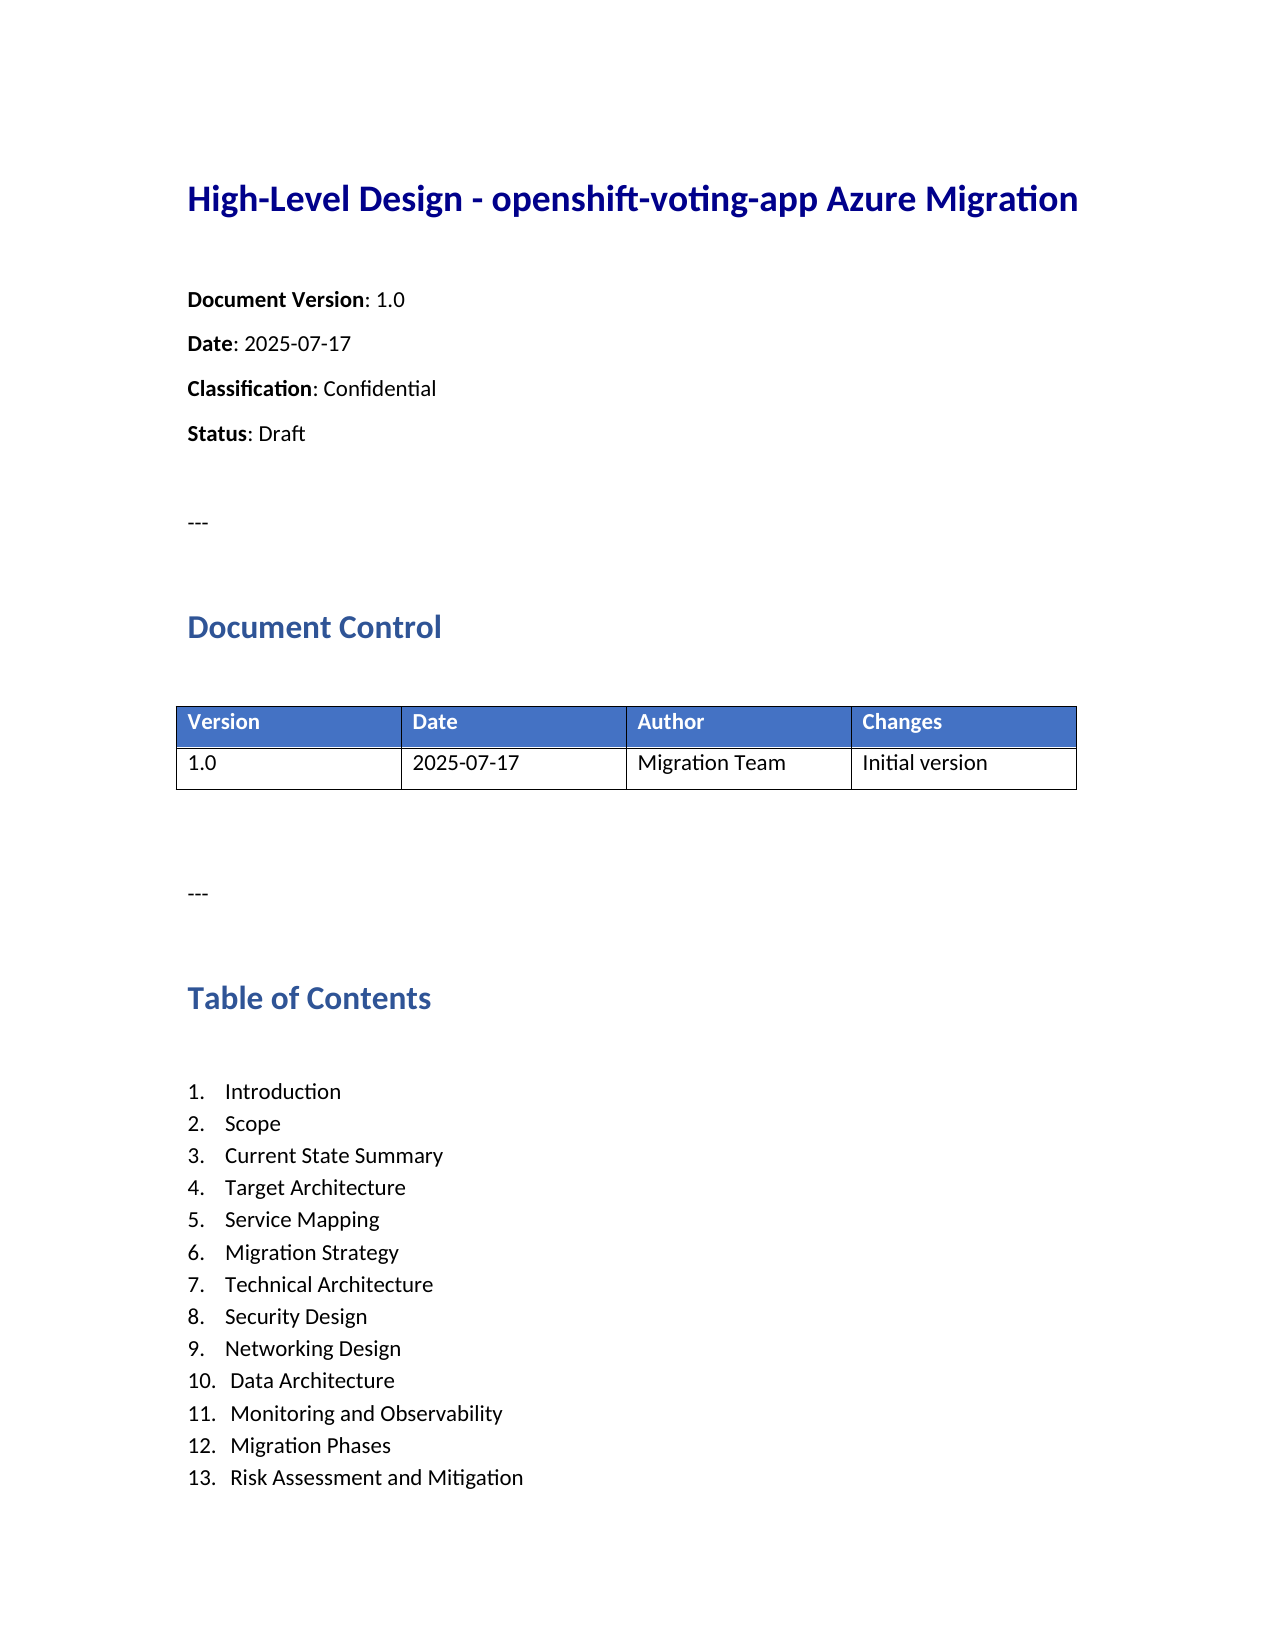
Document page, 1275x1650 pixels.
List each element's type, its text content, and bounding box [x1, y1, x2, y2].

list Data Architecture [187, 1367, 1087, 1394]
text Date: 2025-07-17 [187, 329, 1087, 358]
list Risk Assessment and Mitigation [187, 1463, 1087, 1491]
list Introduction [187, 1077, 1087, 1105]
text --- [187, 879, 1087, 907]
text Status: Draft [187, 419, 1087, 447]
list Service Mapping [187, 1206, 1087, 1234]
list Technical Architecture [187, 1270, 1087, 1298]
list Security Design [187, 1302, 1087, 1330]
subtitle Document Control [187, 606, 1087, 647]
table_cell 1.0 [177, 749, 401, 789]
text Document Version: 1.0 [187, 285, 1087, 313]
list Current State Summary [187, 1141, 1087, 1169]
table_cell 2025-07-17 [402, 749, 626, 789]
subtitle Table of Contents [187, 977, 1087, 1018]
table_header Changes [852, 707, 1076, 747]
text Classification: Confidential [187, 374, 1087, 402]
table_header Version [177, 707, 401, 747]
table_header Date [402, 707, 626, 747]
table_cell Migration Team [627, 749, 851, 789]
list Migration Phases [187, 1431, 1087, 1459]
list Monitoring and Observability [187, 1399, 1087, 1427]
list Scope [187, 1109, 1087, 1137]
list Networking Design [187, 1334, 1087, 1362]
subtitle High-Level Design - openshift-voting-app Azure Migration [187, 175, 1087, 221]
table_cell Initial version [852, 749, 1076, 789]
list Target Architecture [187, 1173, 1087, 1201]
text --- [187, 508, 1087, 536]
list Migration Strategy [187, 1238, 1087, 1266]
table_header Author [627, 707, 851, 747]
